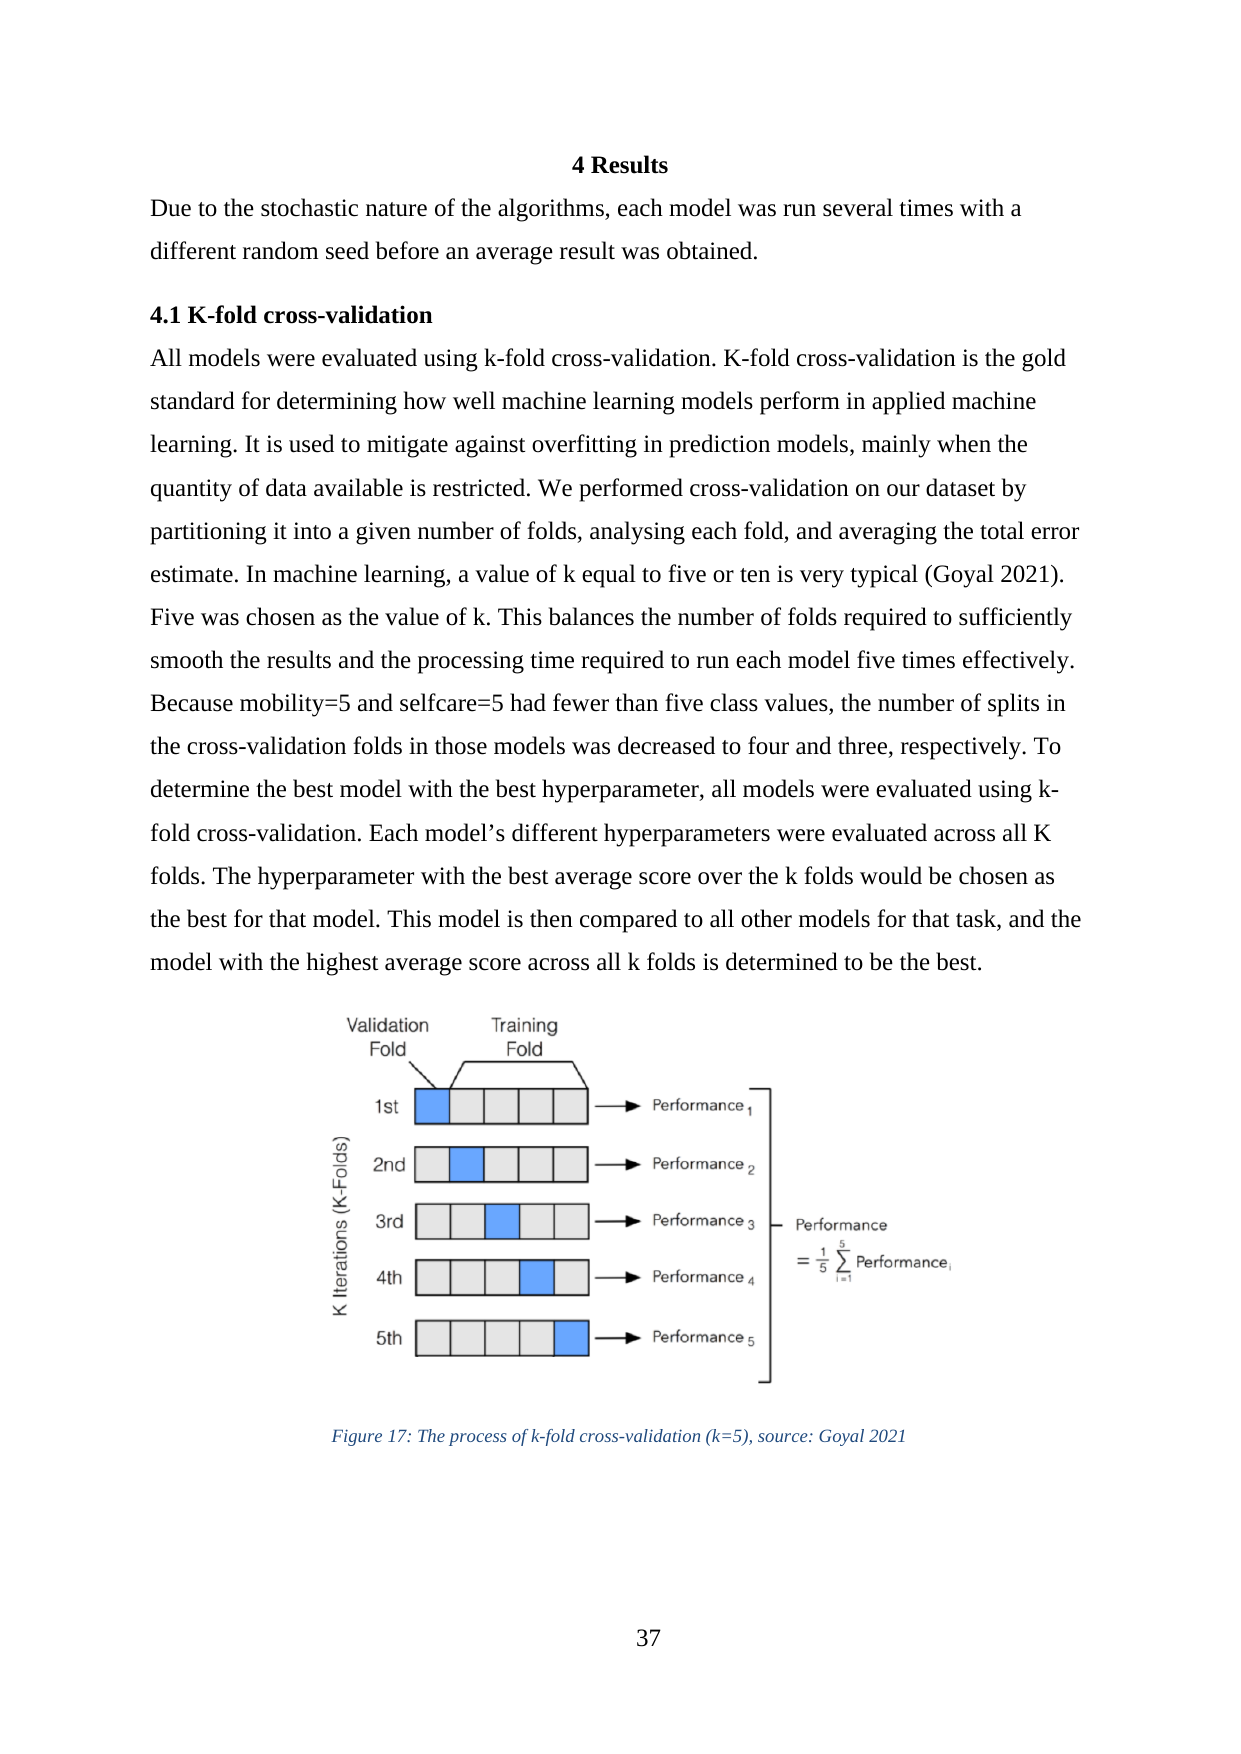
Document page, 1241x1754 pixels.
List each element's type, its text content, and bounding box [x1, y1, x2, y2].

text All models were evaluated using k-fold cross-validation. K-fold cross-validation is the gold standard for determining how well machine learning models perform in applied machine learning. It is used to mitigate against overfitting in prediction models, mainly when the quantity of data available is restricted. We performed cross-validation on our dataset by partitioning it into a given number of folds, analysing each fold, and averaging the total error estimate. In machine learning, a value of k equal to five or ten is very typical (Goyal 2021). Five was chosen as the value of k. This balances the number of folds required to sufficiently smooth the results and the processing time required to run each model five times effectively. Because mobility=5 and selfcare=5 had fewer than five class values, the number of splits in the cross-validation folds in those models was decreased to four and three, respectively. To determine the best model with the best hyperparameter, all models were evaluated using k-fold cross-validation. Each model’s different hyperparameters were evaluated across all K folds. The hyperparameter with the best average score over the k folds would be chosen as the best for that model. This model is then compared to all other models for that task, and the model with the highest average score across all k folds is determined to be the best. [150, 343, 1090, 976]
text Due to the stochastic nature of the algorithms, each model was run several times with a different random seed before an average result was obtained. [150, 193, 1090, 265]
subtitle 4.1 K-fold cross-validation [150, 300, 1090, 329]
picture [287, 990, 954, 1395]
text Figure 17: The process of k-fold cross-validation (k=5), source: Goyal 2021 [150, 1425, 1090, 1447]
subtitle 4 Results [150, 150, 1090, 179]
